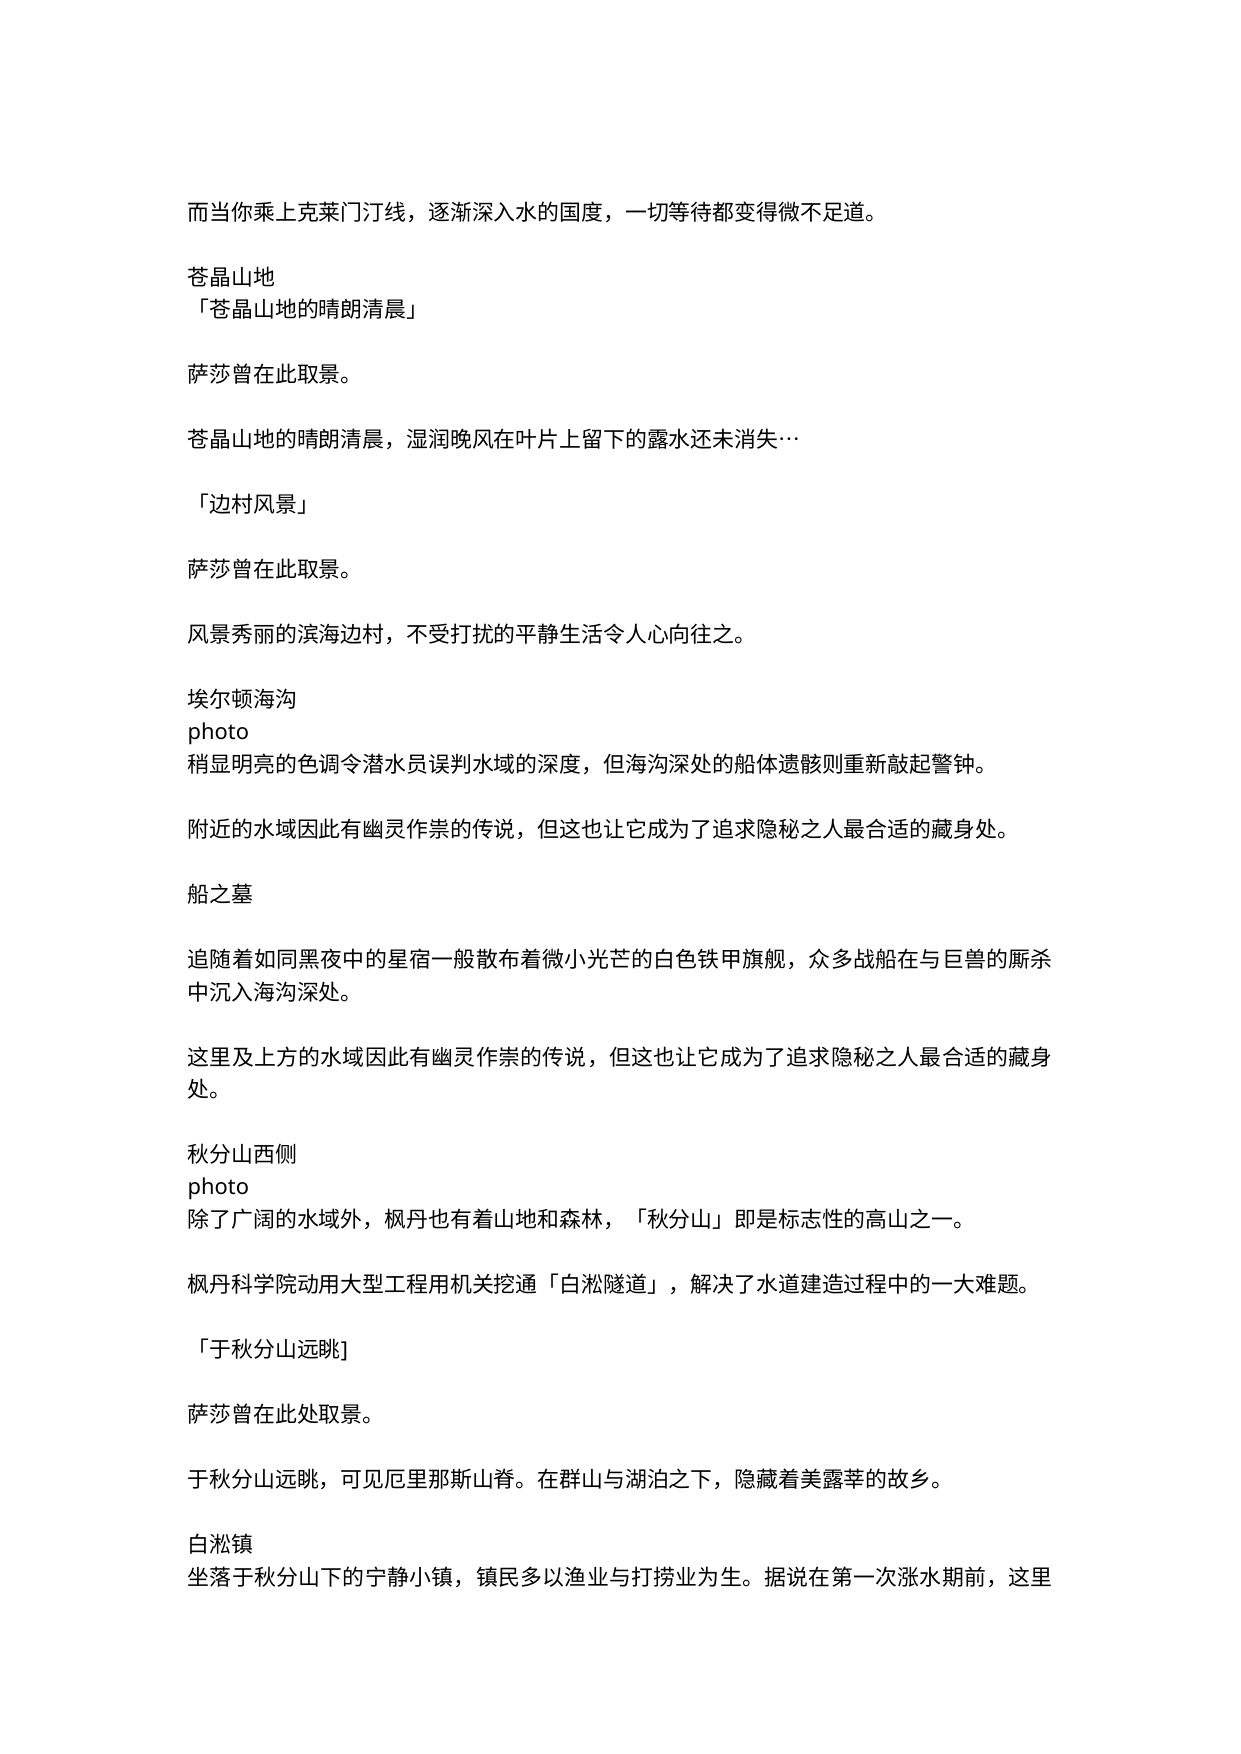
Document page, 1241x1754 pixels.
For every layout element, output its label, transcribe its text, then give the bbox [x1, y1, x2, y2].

text photo [187, 714, 1053, 747]
text 除了广阔的水域外，枫丹也有着山地和森林，「秋分山」即是标志性的高山之一。 [187, 1202, 1053, 1234]
text 枫丹科学院动用大型工程用机关挖通「白淞隧道」，解决了水道建造过程中的一大难题。 [187, 1267, 1053, 1299]
text 稍显明亮的色调令潜水员误判水域的深度，但海沟深处的船体遗骸则重新敲起警钟。 [187, 747, 1053, 779]
text 苍晶山地的晴朗清晨，湿润晚风在叶片上留下的露水还未消失… [187, 422, 1053, 454]
text 「苍晶山地的晴朗清晨」 [187, 292, 1053, 324]
text 萨莎曾在此取景。 [187, 357, 1053, 389]
text 而当你乘上克莱门汀线，逐渐深入水的国度，一切等待都变得微不足道。 [187, 194, 1053, 227]
text 「边村风景」 [187, 487, 1053, 519]
text 埃尔顿海沟 [187, 682, 1053, 714]
text 风景秀丽的滨海边村，不受打扰的平静生活令人心向往之。 [187, 617, 1053, 649]
text 苍晶山地 [187, 259, 1053, 292]
text 「于秋分山远眺] [187, 1332, 1053, 1364]
text 这里及上方的水域因此有幽灵作崇的传说，但这也让它成为了追求隐秘之人最合适的藏身处。 [187, 1039, 1053, 1104]
text 萨莎曾在此取景。 [187, 552, 1053, 584]
text 追随着如同黑夜中的星宿一般散布着微小光芒的白色铁甲旗舰，众多战船在与巨兽的厮杀中沉入海沟深处。 [187, 942, 1053, 1007]
text 白淞镇 [187, 1527, 1053, 1559]
text 附近的水域因此有幽灵作祟的传说，但这也让它成为了追求隐秘之人最合适的藏身处。 [187, 812, 1053, 844]
text 秋分山西侧 [187, 1137, 1053, 1169]
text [187, 1559, 1053, 1592]
text 萨莎曾在此处取景。 [187, 1397, 1053, 1429]
text 船之墓 [187, 877, 1053, 909]
text 于秋分山远眺，可见厄里那斯山脊。在群山与湖泊之下，隐藏着美露莘的故乡。 [187, 1462, 1053, 1494]
text photo [187, 1169, 1053, 1202]
